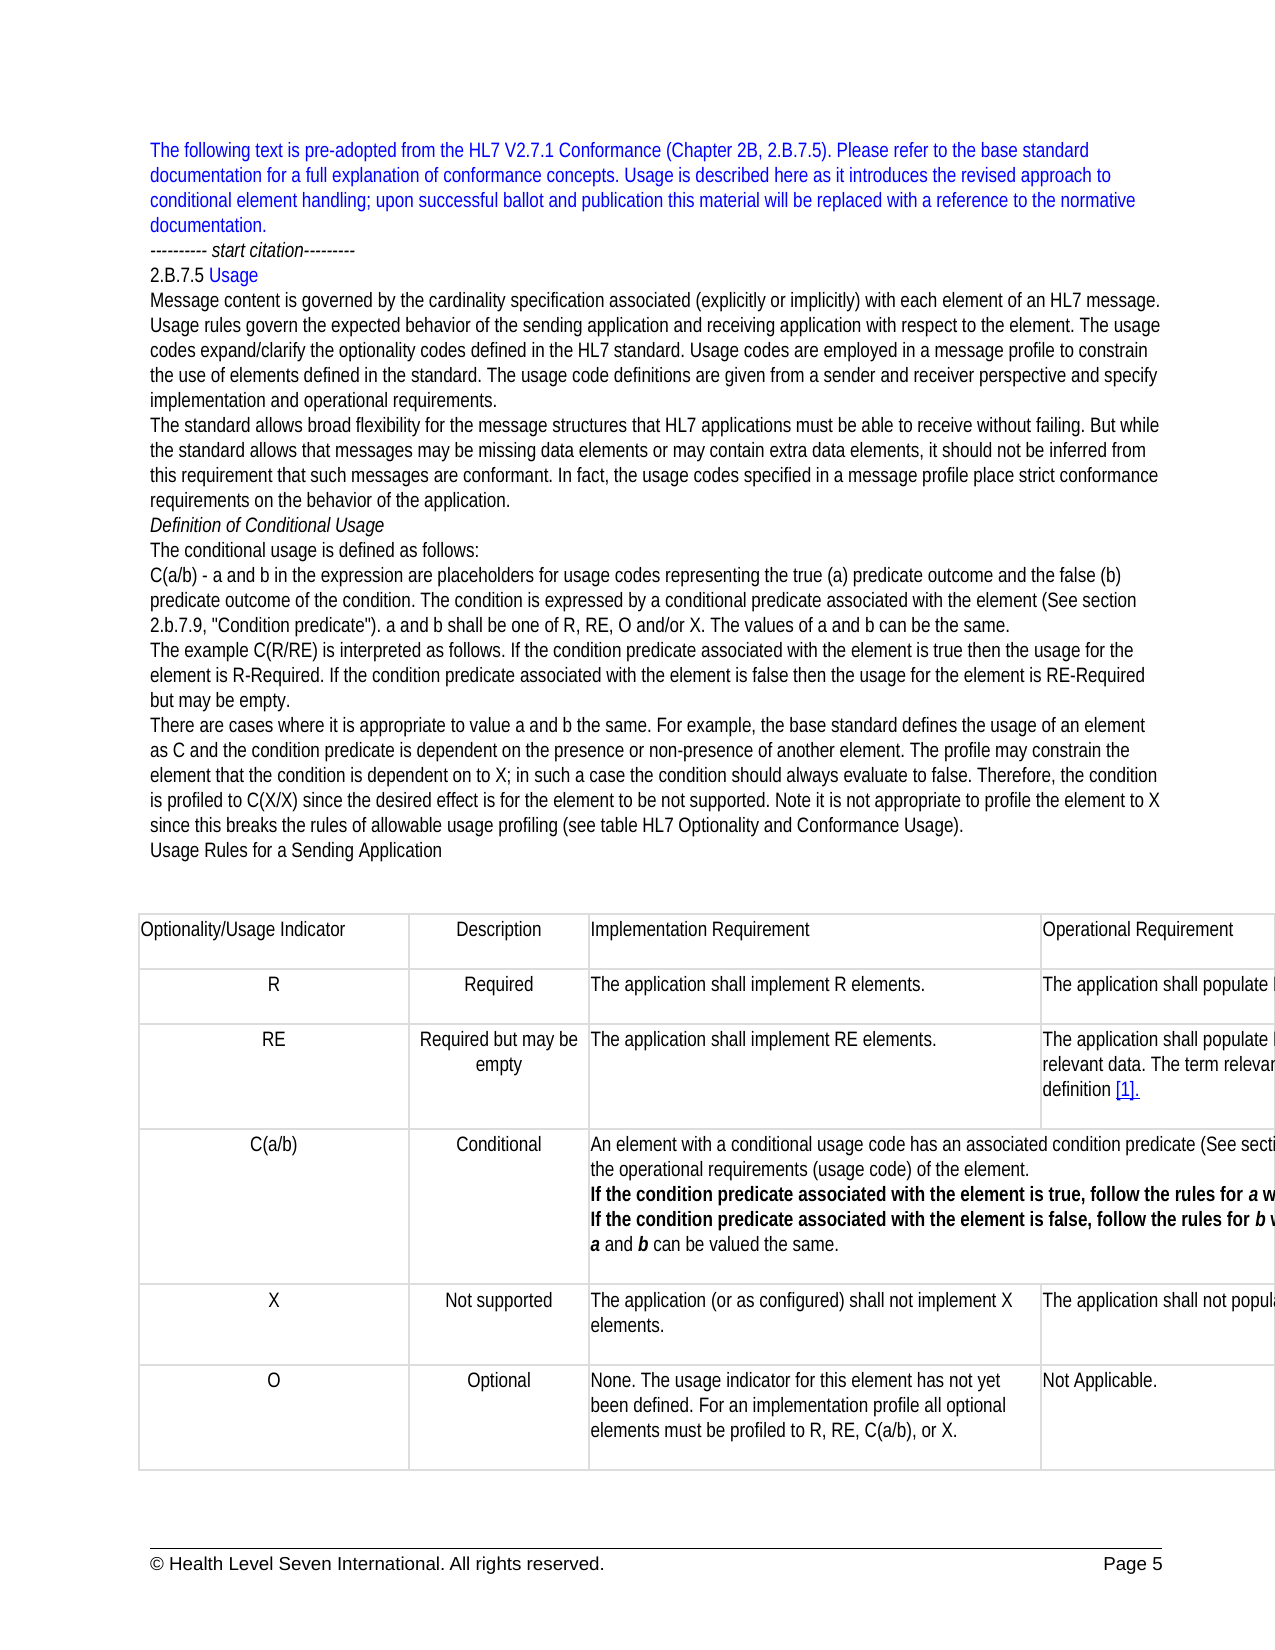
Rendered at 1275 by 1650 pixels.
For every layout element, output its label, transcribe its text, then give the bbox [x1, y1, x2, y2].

table_cell Required [410, 970, 588, 1023]
table_cell X [140, 1285, 408, 1363]
table_header Operational Requirement [1042, 915, 1274, 968]
text There are cases where it is appropriate to value a and b the same. For example, the base standard defines the usage of an element as C and the condition predicate is dependent on the presence or non-presence of another element. The profile may constrain the element that the condition is dependent on to X; in such a case the condition should always evaluate to false. Therefore, the condition is profiled to C(X/X) since the desired effect is for the element to be not supported. Note it is not appropriate to profile the element to X since this breaks the rules of allowable usage profiling (see table HL7 Optionality and Conformance Usage). [150, 712, 1162, 837]
table_cell None. The usage indicator for this element has not yet been defined. For an implementation profile all optional elements must be profiled to R, RE, C(a/b), or X. [590, 1366, 1040, 1469]
table_cell Required but may be empty [410, 1025, 588, 1128]
table_cell An element with a conditional usage code has an associated condition predicate (See section 2.B.7.9, Condition predicate that determines the operational requirements (usage code) of the element. If the condition predicate associated with the element is true, follow the rules for a which shall be one of R, RE, O or X: If the condition predicate associated with the element is false, follow the rules for b which shall be one of R, RE, O or X. a and b can be valued the same. [590, 1130, 1274, 1283]
text 2.B.7.5 Usage [150, 262, 1162, 287]
table_cell The application shall populate R elements with a non-empty value. [1042, 970, 1274, 1023]
table_cell Optional [410, 1366, 588, 1469]
table_cell O [140, 1366, 408, 1469]
text The example C(R/RE) is interpreted as follows. If the condition predicate associated with the element is true then the usage for the element is R-Required. If the condition predicate associated with the element is false then the usage for the element is RE-Required but may be empty. [150, 637, 1162, 712]
table_cell Not Applicable. [1042, 1366, 1274, 1469]
table_cell The application shall populate RE elements with a non-empty value if there is relevant data. The term relevant has a confounding interpretation in this definition [1]. [1042, 1025, 1274, 1128]
text ---------- start citation--------- [150, 237, 1162, 262]
table_cell The application shall implement R elements. [590, 970, 1040, 1023]
table_header Optionality/Usage Indicator [140, 915, 408, 968]
table_header Description [410, 915, 588, 968]
table_cell The application (or as configured) shall not implement X elements. [590, 1285, 1040, 1363]
text Usage Rules for a Sending Application [150, 837, 1162, 862]
table_cell RE [140, 1025, 408, 1128]
table_header Implementation Requirement [590, 915, 1040, 968]
table_cell The application shall not populate X elements. [1042, 1285, 1274, 1363]
table_cell Not supported [410, 1285, 588, 1363]
table_cell R [140, 970, 408, 1023]
table_cell C(a/b) [140, 1130, 408, 1283]
text The conditional usage is defined as follows: [150, 537, 1162, 562]
text The following text is pre-adopted from the HL7 V2.7.1 Conformance (Chapter 2B, 2.B.7.5). Please refer to the base standard documentation for a full explanation of conformance concepts. Usage is described here as it introduces the revised approach to conditional element handling; upon successful ballot and publication this material will be replaced with a reference to the normative documentation. [150, 137, 1162, 237]
text C(a/b) - a and b in the expression are placeholders for usage codes representing the true (a) predicate outcome and the false (b) predicate outcome of the condition. The condition is expressed by a conditional predicate associated with the element (See section 2.b.7.9, "Condition predicate"). a and b shall be one of R, RE, O and/or X. The values of a and b can be the same. [150, 562, 1162, 637]
table_cell The application shall implement RE elements. [590, 1025, 1040, 1128]
text Message content is governed by the cardinality specification associated (explicitly or implicitly) with each element of an HL7 message. Usage rules govern the expected behavior of the sending application and receiving application with respect to the element. The usage codes expand/clarify the optionality codes defined in the HL7 standard. Usage codes are employed in a message profile to constrain the use of elements defined in the standard. The usage code definitions are given from a sender and receiver perspective and specify implementation and operational requirements. [150, 287, 1162, 412]
table_cell Conditional [410, 1130, 588, 1283]
text Definition of Conditional Usage [150, 512, 1162, 537]
text The standard allows broad flexibility for the message structures that HL7 applications must be able to receive without failing. But while the standard allows that messages may be missing data elements or may contain extra data elements, it should not be inferred from this requirement that such messages are conformant. In fact, the usage codes specified in a message profile place strict conformance requirements on the behavior of the application. [150, 412, 1162, 512]
